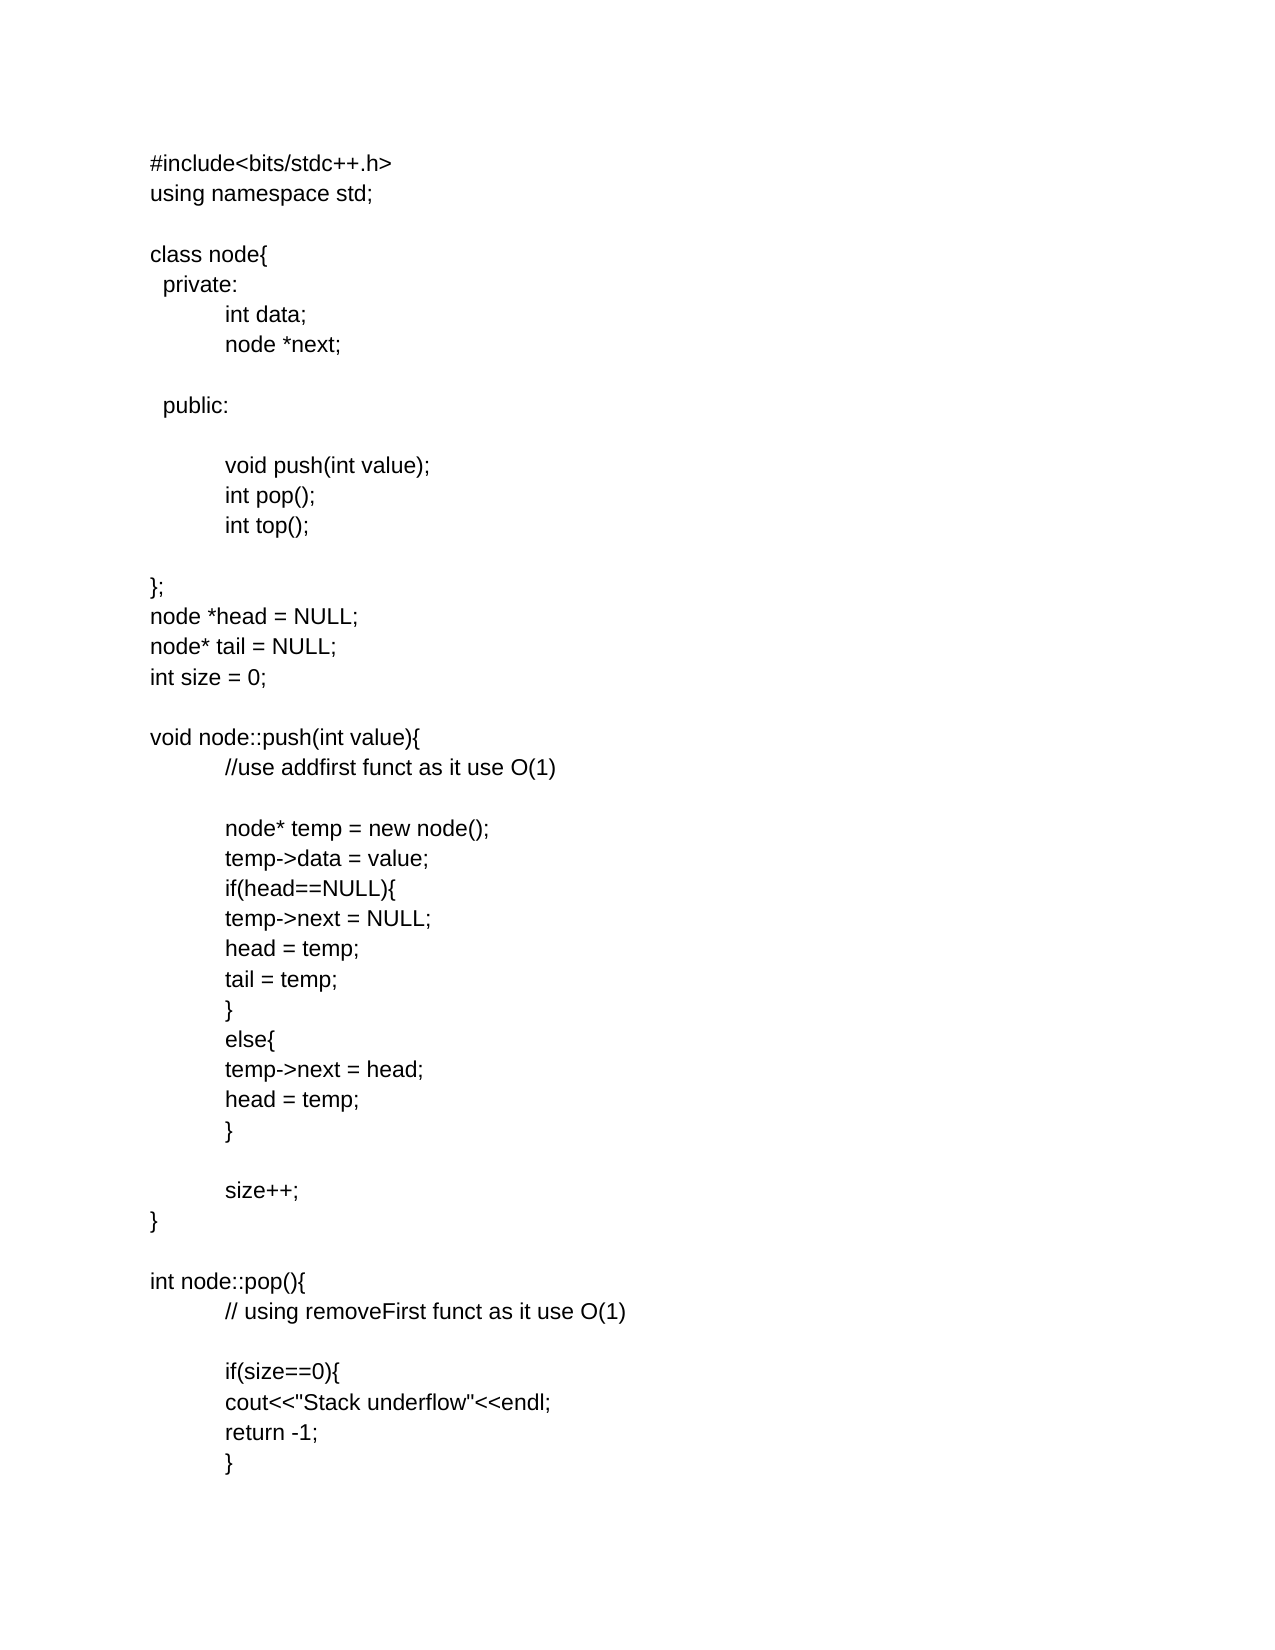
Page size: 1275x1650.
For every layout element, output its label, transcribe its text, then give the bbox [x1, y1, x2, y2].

text void node::push(int value){ [150, 724, 1125, 750]
text void push(int value); [150, 452, 1125, 478]
text } [150, 996, 1125, 1022]
text return -1; [150, 1419, 1125, 1445]
text node* temp = new node(); [150, 814, 1125, 841]
text int pop(); [150, 482, 1125, 509]
text cout<<"Stack underflow"<<endl; [150, 1388, 1125, 1415]
text temp->data = value; [150, 845, 1125, 871]
text temp->next = head; [150, 1056, 1125, 1083]
text else{ [150, 1026, 1125, 1052]
text //use addfirst funct as it use O(1) [150, 754, 1125, 781]
text int data; [150, 301, 1125, 327]
text class node{ [150, 241, 1125, 267]
text node *next; [150, 331, 1125, 358]
text temp->next = NULL; [150, 905, 1125, 932]
text } [150, 1207, 1125, 1234]
text head = temp; [150, 935, 1125, 962]
text } [150, 1449, 1125, 1475]
text private: [150, 271, 1125, 297]
text node *head = NULL; [150, 603, 1125, 629]
text // using removeFirst funct as it use O(1) [150, 1298, 1125, 1324]
text int top(); [150, 512, 1125, 539]
text tail = temp; [150, 966, 1125, 992]
text node* tail = NULL; [150, 633, 1125, 660]
text head = temp; [150, 1086, 1125, 1113]
text if(size==0){ [150, 1358, 1125, 1385]
text #include<bits/stdc++.h> [150, 150, 1125, 176]
text size++; [150, 1177, 1125, 1203]
text int node::pop(){ [150, 1268, 1125, 1294]
text public: [150, 392, 1125, 418]
text if(head==NULL){ [150, 875, 1125, 901]
text } [150, 1117, 1125, 1143]
text int size = 0; [150, 663, 1125, 690]
text }; [150, 573, 1125, 599]
text using namespace std; [150, 180, 1125, 207]
